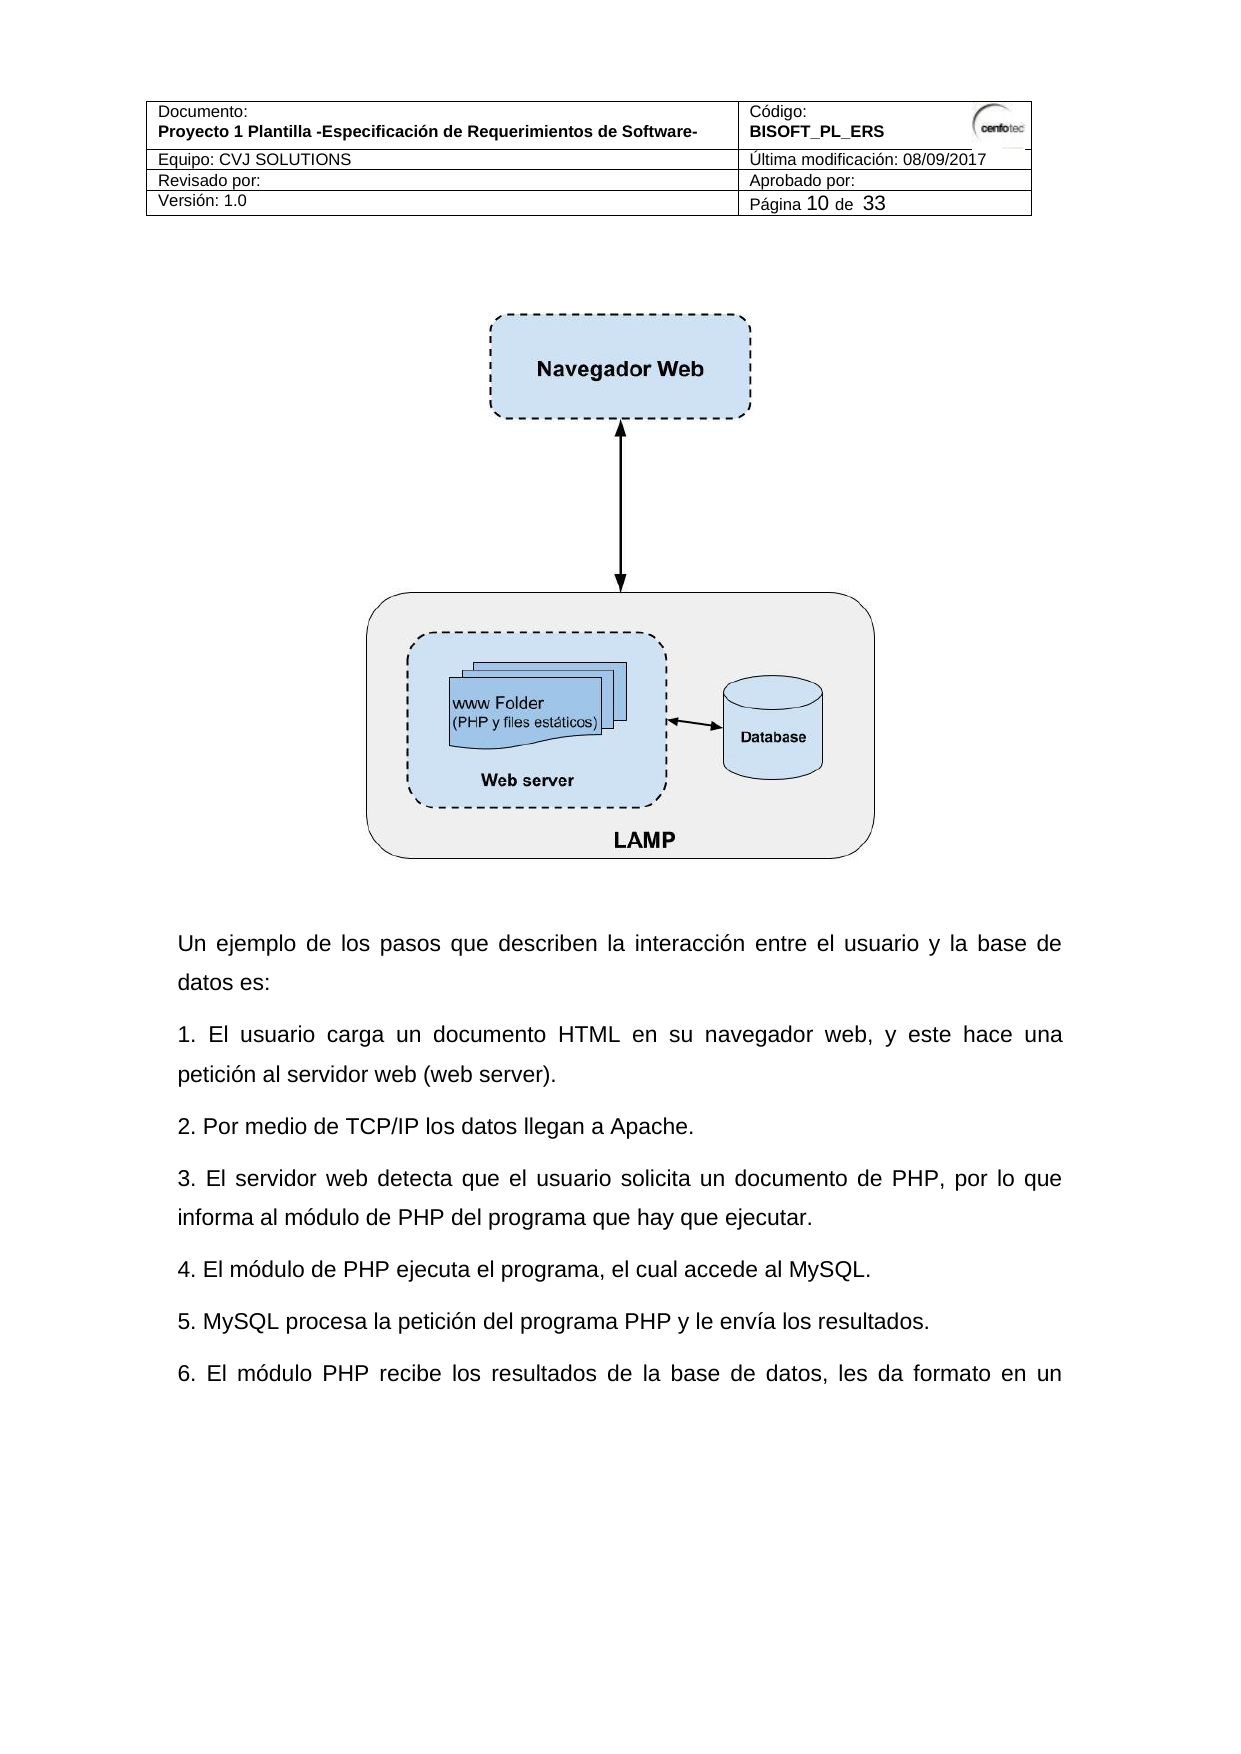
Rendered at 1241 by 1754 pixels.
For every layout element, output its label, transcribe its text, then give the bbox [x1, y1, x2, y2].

text 3. El servidor web detecta que el usuario solicita un documento de PHP, por lo que informa al módulo de PHP del programa que hay que ejecutar. [177, 1165, 1063, 1231]
picture [971, 102, 1025, 150]
text 1. El usuario carga un documento HTML en su navegador web, y este hace una petición al servidor web (web server). [177, 1021, 1063, 1087]
picture [177, 239, 1063, 905]
text 5. MySQL procesa la petición del programa PHP y le envía los resultados. [177, 1308, 1063, 1334]
text 2. Por medio de TCP/IP los datos llegan a Apache. [177, 1113, 1063, 1139]
text 4. El módulo de PHP ejecuta el programa, el cual accede al MySQL. [177, 1256, 1063, 1282]
text Un ejemplo de los pasos que describen la interacción entre el usuario y la base de datos es: [177, 930, 1063, 996]
